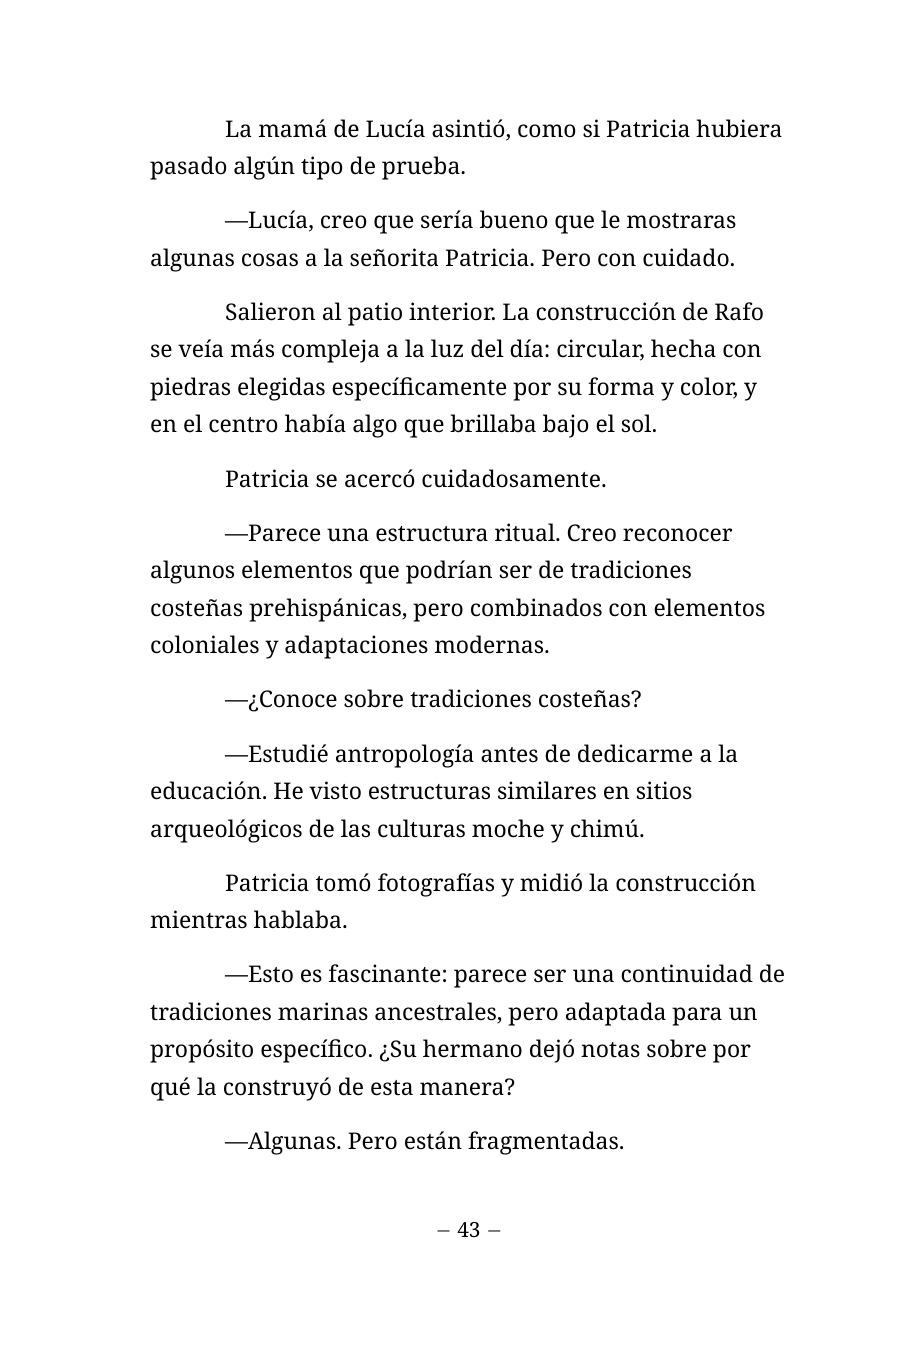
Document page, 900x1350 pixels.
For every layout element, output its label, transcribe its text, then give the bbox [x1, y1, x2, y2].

text —Estudié antropología antes de dedicarme a la educación. He visto estructuras similares en sitios arqueológicos de las culturas moche y chimú. [150, 737, 787, 844]
text Patricia tomó fotografías y midió la construcción mientras hablaba. [150, 867, 787, 935]
text —Esto es fascinante: parece ser una continuidad de tradiciones marinas ancestrales, pero adaptada para un propósito específico. ¿Su hermano dejó notas sobre por qué la construyó de esta manera? [150, 958, 787, 1102]
text La mamá de Lucía asintió, como si Patricia hubiera pasado algún tipo de prueba. [150, 112, 787, 181]
text Patricia se acercó cuidadosamente. [150, 462, 787, 494]
text —Algunas. Pero están fragmentadas. [150, 1125, 787, 1156]
text —¿Conoce sobre tradiciones costeñas? [150, 683, 787, 714]
text Salieron al patio interior. La construcción de Rafo se veía más compleja a la luz del día: circular, hecha con piedras elegidas específicamente por su forma y color, y en el centro había algo que brillaba bajo el sol. [150, 296, 787, 439]
text —Parece una estructura ritual. Creo reconocer algunos elementos que podrían ser de tradiciones costeñas prehispánicas, pero combinados con elementos coloniales y adaptaciones modernas. [150, 517, 787, 660]
text —Lucía, creo que sería bueno que le mostraras algunas cosas a la señorita Patricia. Pero con cuidado. [150, 204, 787, 273]
